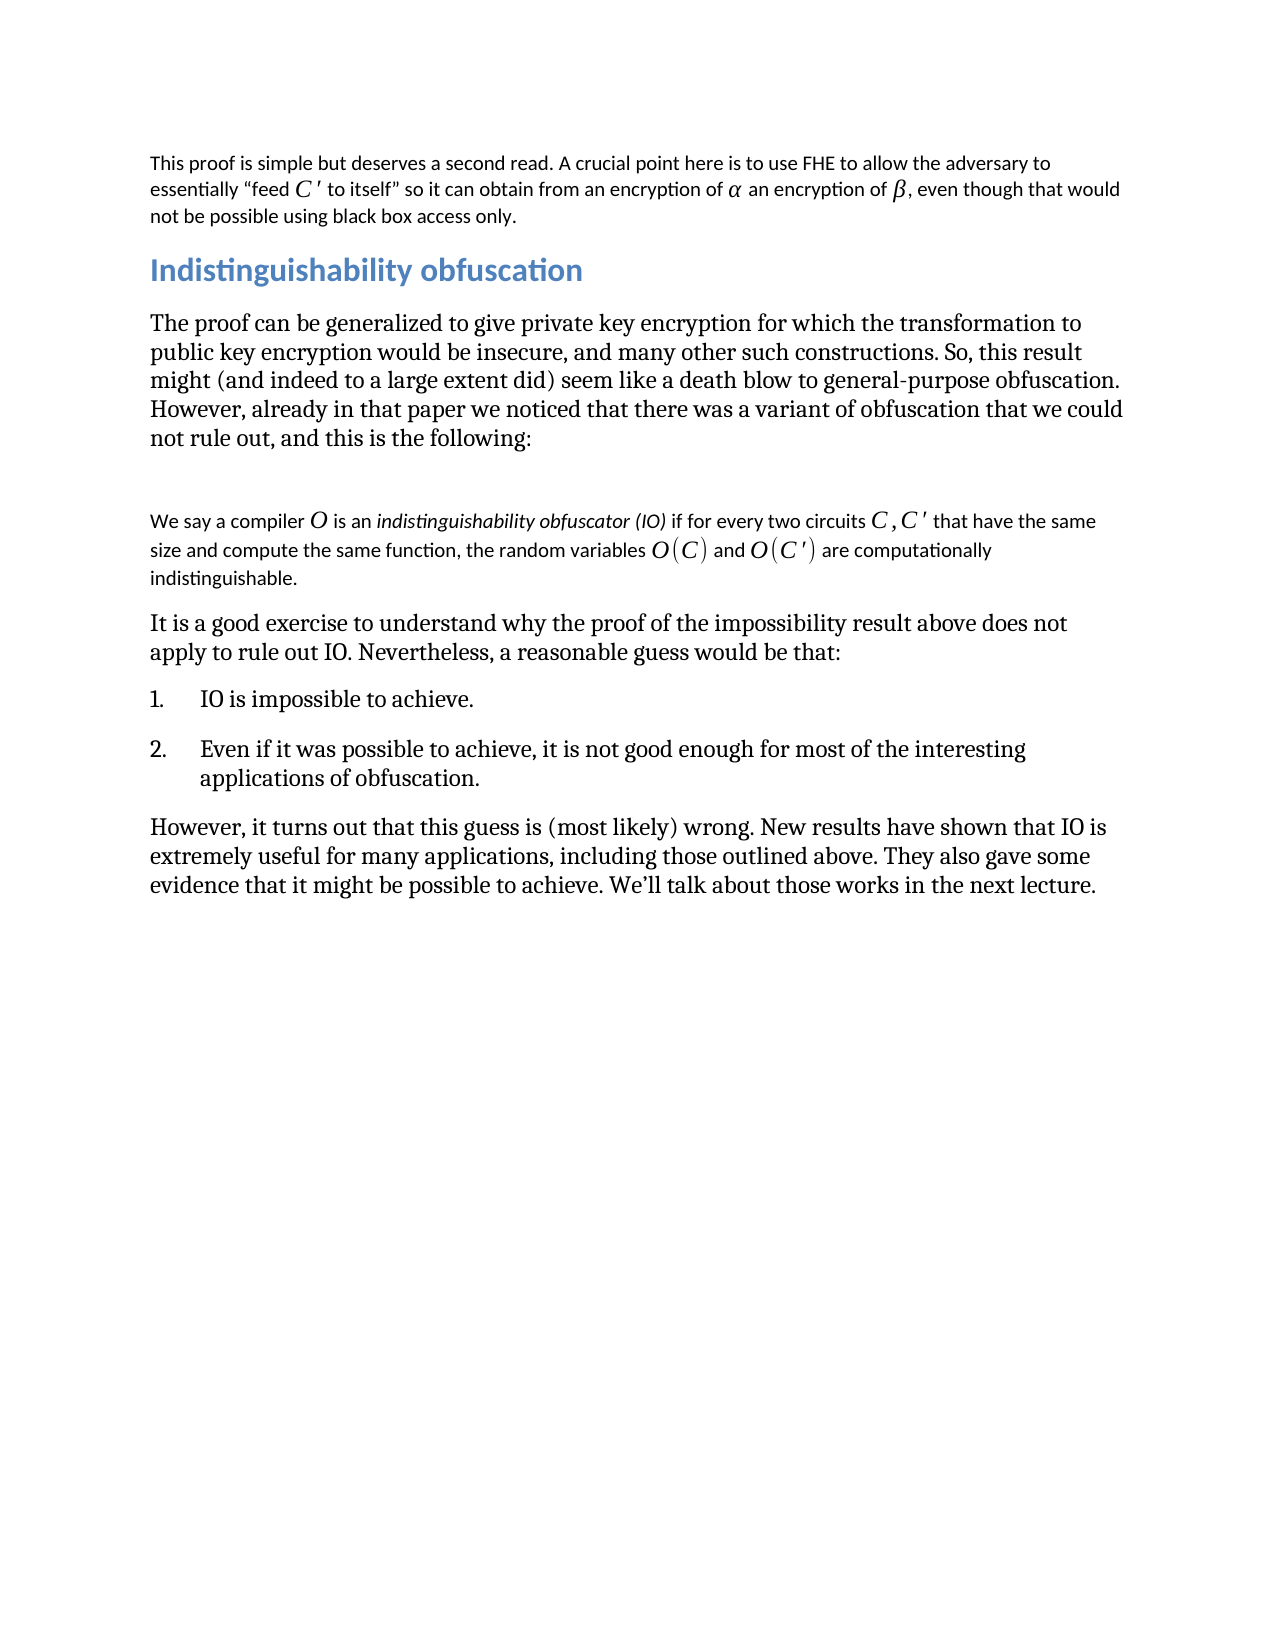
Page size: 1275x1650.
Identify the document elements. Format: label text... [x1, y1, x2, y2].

text However, it turns out that this guess is (most likely) wrong. New results have shown that IO is extremely useful for many applications, including those outlined above. They also gave some evidence that it might be possible to achieve. We’ll talk about those works in the next lecture. [150, 813, 1125, 899]
list IO is impossible to achieve. [150, 685, 1125, 714]
text This proof is simple but deserves a second read. A crucial point here is to use FHE to allow the adversary to essentially “feed to itself” so it can obtain from an encryption of an encryption of , even though that would not be possible using black box access only. [150, 150, 1125, 228]
list Even if it was possible to achieve, it is not good enough for most of the interesting applications of obfuscation. [150, 735, 1125, 792]
text It is a good exercise to understand why the proof of the impossibility result above does not apply to rule out IO. Nevertheless, a reasonable guess would be that: [150, 609, 1125, 666]
subtitle Indistinguishability obfuscation [150, 249, 1125, 290]
text The proof can be generalized to give private key encryption for which the transformation to public key encryption would be insecure, and many other such constructions. So, this result might (and indeed to a large extent did) seem like a death blow to general-purpose obfuscation. However, already in that paper we noticed that there was a variant of obfuscation that we could not rule out, and this is the following: [150, 309, 1125, 452]
text We say a compiler is an indistinguishability obfuscator (IO) if for every two circuits that have the same size and compute the same function, the random variables and are computationally indistinguishable. [150, 507, 1125, 590]
